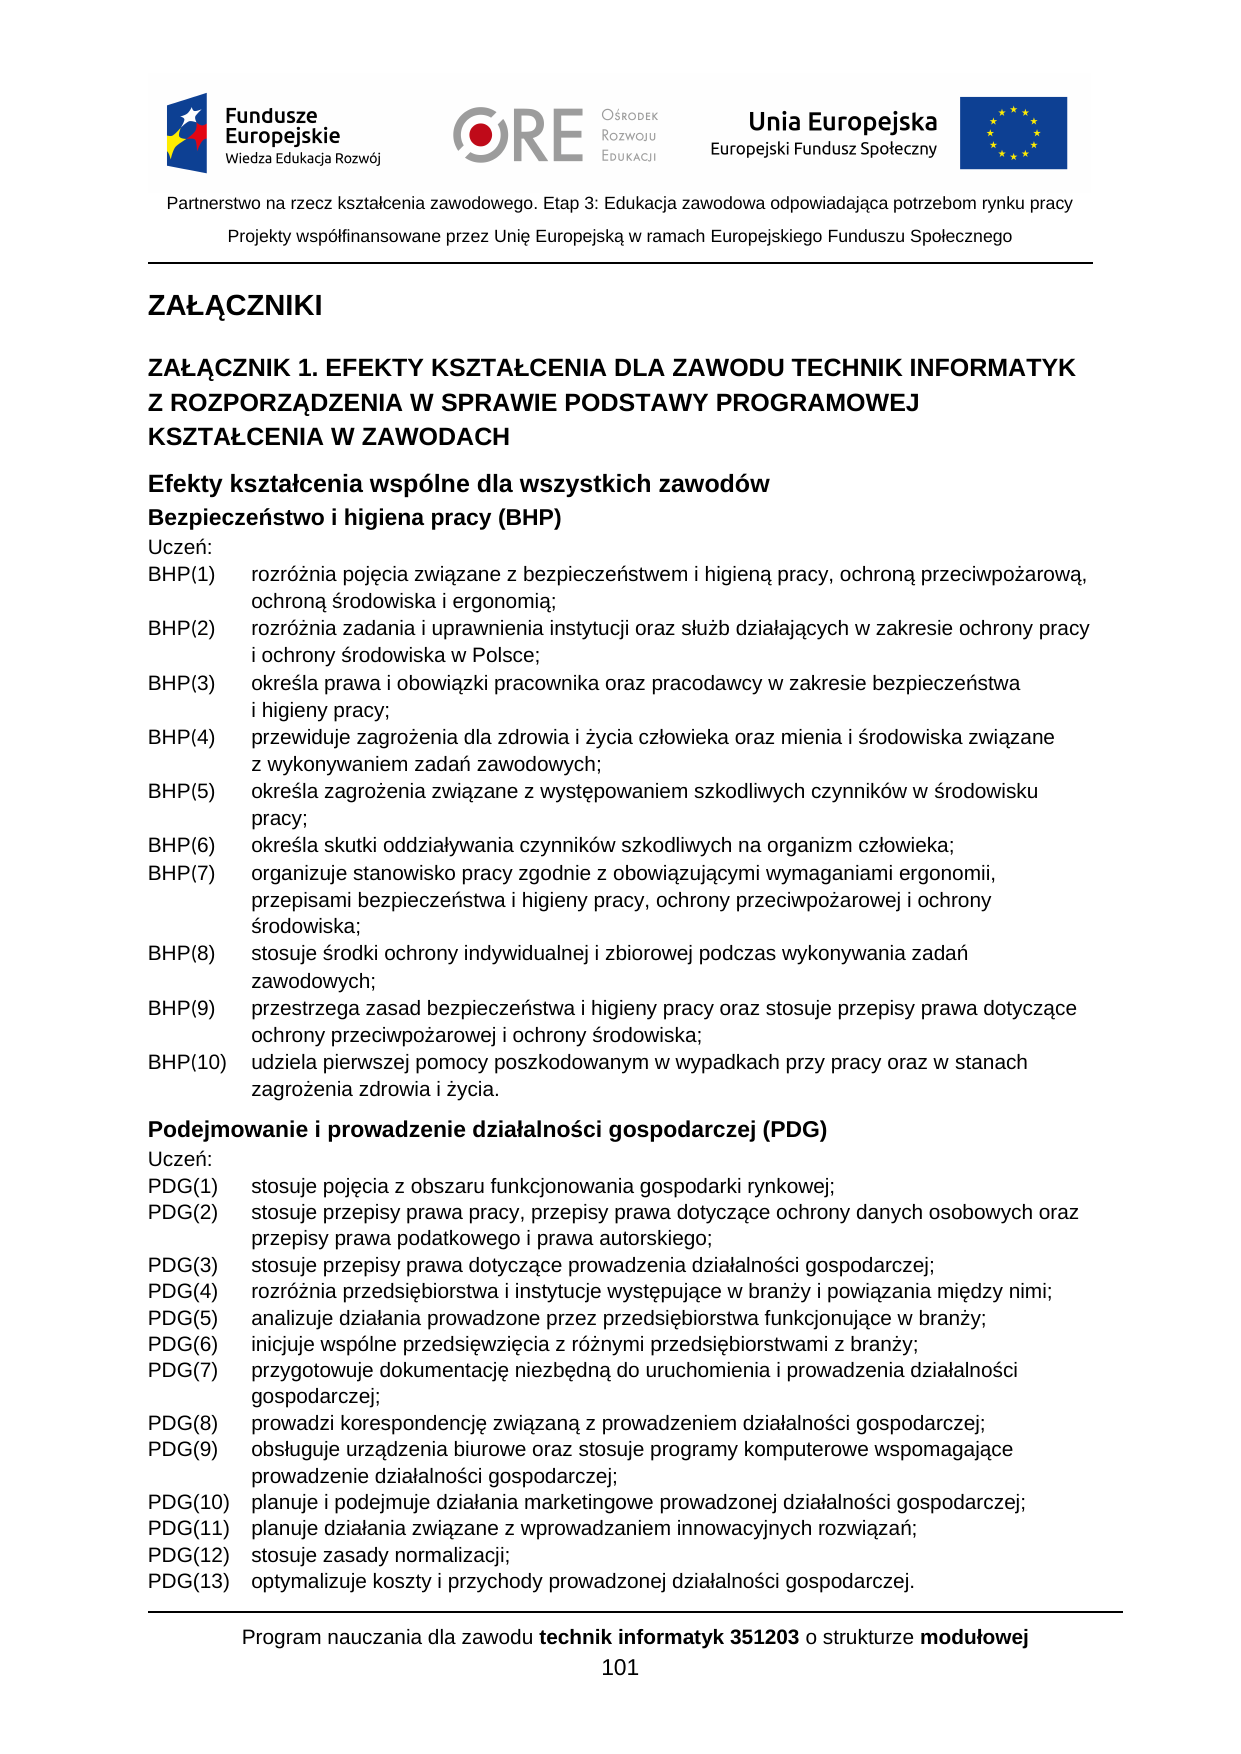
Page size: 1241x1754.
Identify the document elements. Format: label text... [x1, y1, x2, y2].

text ZAŁĄCZNIKI [148, 288, 1093, 321]
text Bezpieczeństwo i higiena pracy (BHP) [148, 503, 1093, 530]
text BHP(10) udziela pierwszej pomocy poszkodowanym w wypadkach przy pracy oraz w stanach zagrożenia zdrowia i życia. [148, 1049, 1093, 1101]
text PDG(13) optymalizuje koszty i przychody prowadzonej działalności gospodarczej. [148, 1569, 1093, 1593]
text BHP(6) określa skutki oddziaływania czynników szkodliwych na organizm człowieka; [148, 832, 1093, 858]
text Uczeń: [148, 535, 1093, 559]
text ZAŁĄCZNIK 1. EFEKTY KSZTAŁCENIA DLA ZAWODU TECHNIK INFORMATYK Z ROZPORZĄDZENIA W SPRAWIE PODSTAWY PROGRAMOWEJ KSZTAŁCENIA W ZAWODACH [148, 353, 1093, 451]
text BHP(5) określa zagrożenia związane z występowaniem szkodliwych czynników w środowisku pracy; [148, 778, 1093, 830]
text BHP(2) rozróżnia zadania i uprawnienia instytucji oraz służb działających w zakresie ochrony pracy i ochrony środowiska w Polsce; [148, 616, 1093, 667]
text PDG(7) przygotowuje dokumentację niezbędną do uruchomienia i prowadzenia działalności gospodarczej; [148, 1358, 1093, 1408]
text PDG(5) analizuje działania prowadzone przez przedsiębiorstwa funkcjonujące w branży; [148, 1305, 1093, 1329]
text PDG(12) stosuje zasady normalizacji; [148, 1542, 1093, 1566]
text PDG(9) obsługuje urządzenia biurowe oraz stosuje programy komputerowe wspomagające prowadzenie działalności gospodarczej; [148, 1437, 1093, 1487]
text PDG(3) stosuje przepisy prawa dotyczące prowadzenia działalności gospodarczej; [148, 1253, 1093, 1277]
text PDG(1) stosuje pojęcia z obszaru funkcjonowania gospodarki rynkowej; [148, 1173, 1093, 1197]
text Podejmowanie i prowadzenie działalności gospodarczej (PDG) [148, 1116, 1093, 1142]
text PDG(11) planuje działania związane z wprowadzaniem innowacyjnych rozwiązań; [148, 1516, 1093, 1540]
text BHP(4) przewiduje zagrożenia dla zdrowia i życia człowieka oraz mienia i środowiska związane z wykonywaniem zadań zawodowych; [148, 724, 1093, 776]
picture [147, 73, 1092, 193]
text BHP(8) stosuje środki ochrony indywidualnej i zbiorowej podczas wykonywania zadań zawodowych; [148, 941, 1093, 992]
text PDG(2) stosuje przepisy prawa pracy, przepisy prawa dotyczące ochrony danych osobowych oraz przepisy prawa podatkowego i prawa autorskiego; [148, 1200, 1093, 1250]
text Uczeń: [148, 1147, 1093, 1171]
text BHP(1) rozróżnia pojęcia związane z bezpieczeństwem i higieną pracy, ochroną przeciwpożarową, ochroną środowiska i ergonomią; [148, 561, 1093, 613]
text BHP(3) określa prawa i obowiązki pracownika oraz pracodawcy w zakresie bezpieczeństwa i higieny pracy; [148, 670, 1093, 721]
text PDG(6) inicjuje wspólne przedsięwzięcia z różnymi przedsiębiorstwami z branży; [148, 1332, 1093, 1356]
text BHP(7) organizuje stanowisko pracy zgodnie z obowiązującymi wymaganiami ergonomii, przepisami bezpieczeństwa i higieny pracy, ochrony przeciwpożarowej i ochrony środowiska; [148, 860, 1093, 938]
text PDG(10) planuje i podejmuje działania marketingowe prowadzonej działalności gospodarczej; [148, 1490, 1093, 1514]
text BHP(9) przestrzega zasad bezpieczeństwa i higieny pracy oraz stosuje przepisy prawa dotyczące ochrony przeciwpożarowej i ochrony środowiska; [148, 995, 1093, 1047]
text PDG(4) rozróżnia przedsiębiorstwa i instytucje występujące w branży i powiązania między nimi; [148, 1279, 1093, 1303]
text Efekty kształcenia wspólne dla wszystkich zawodów [148, 469, 1093, 498]
text PDG(8) prowadzi korespondencję związaną z prowadzeniem działalności gospodarczej; [148, 1411, 1093, 1435]
